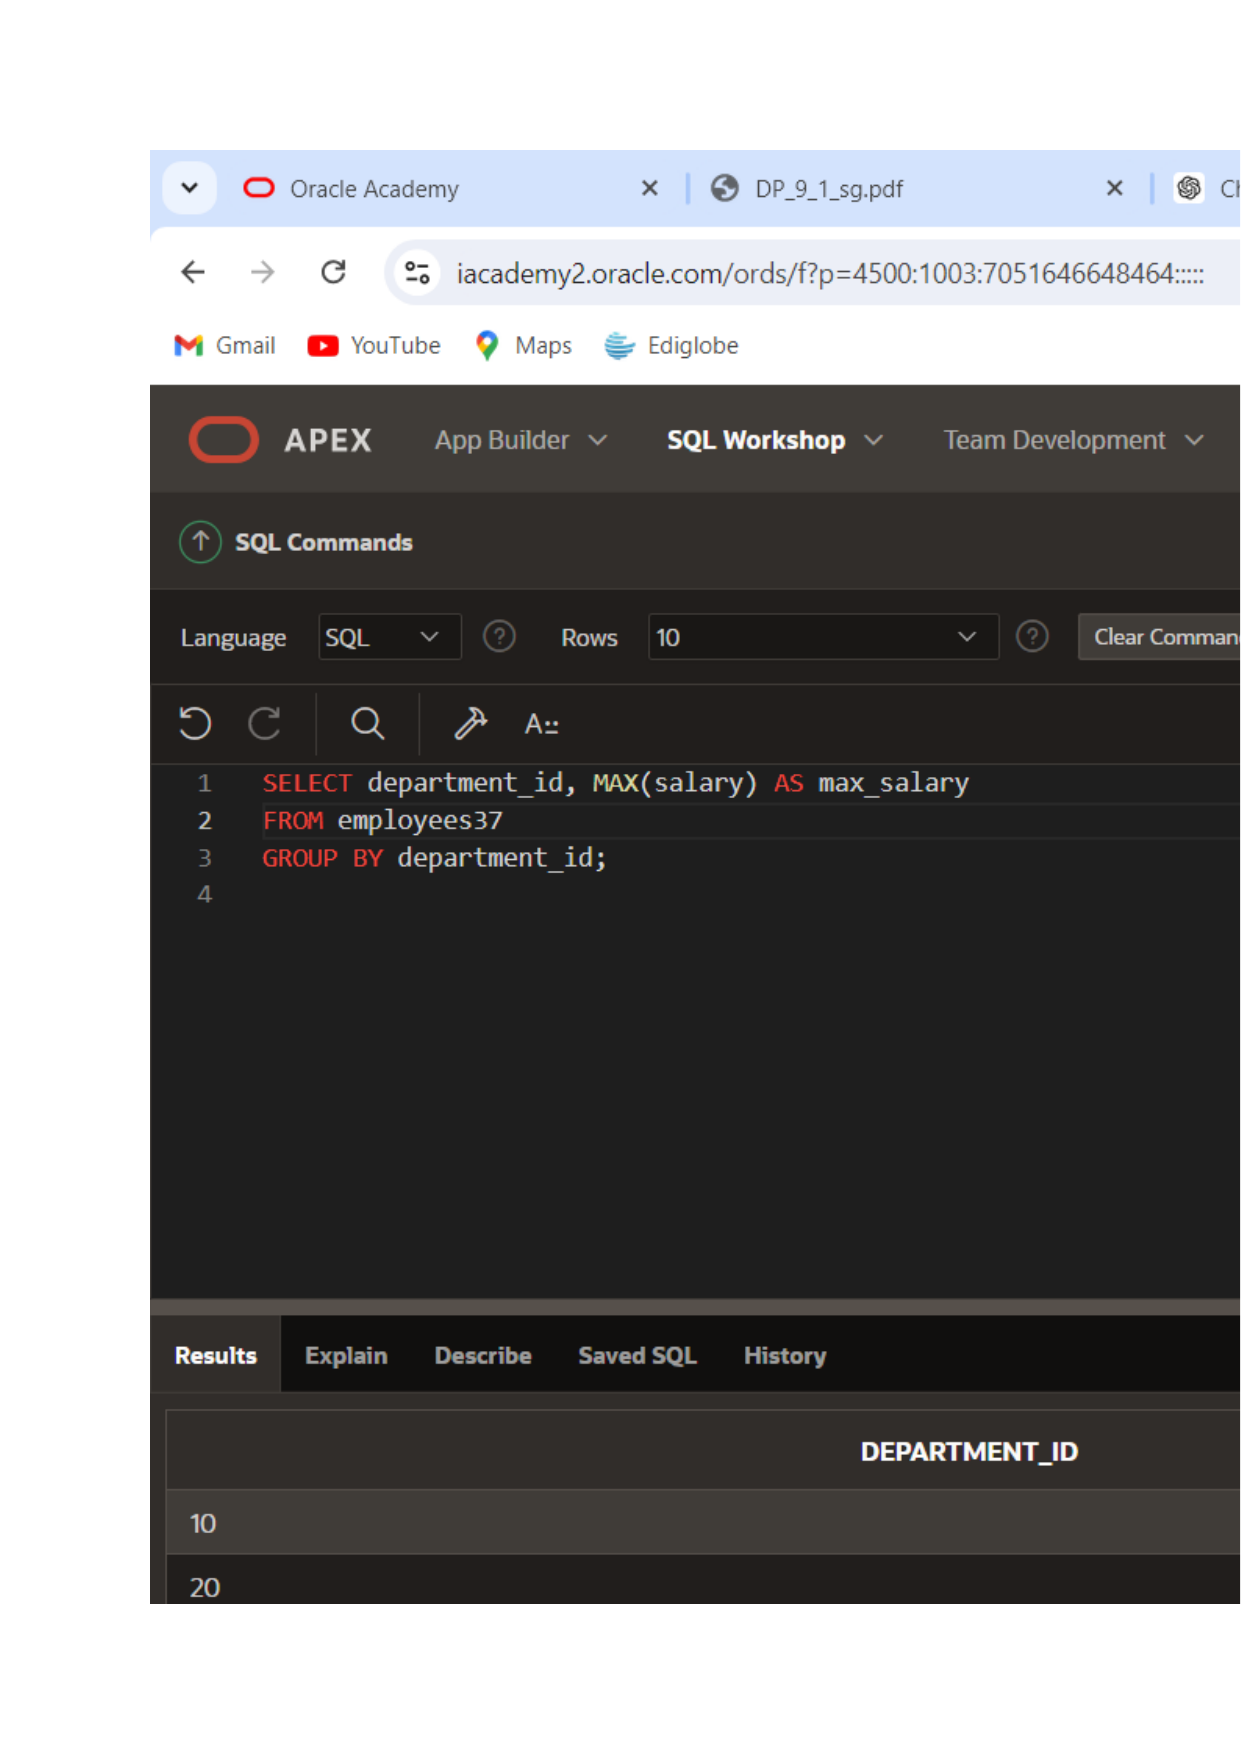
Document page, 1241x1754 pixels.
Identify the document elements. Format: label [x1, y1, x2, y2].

picture [150, 150, 1241, 1604]
